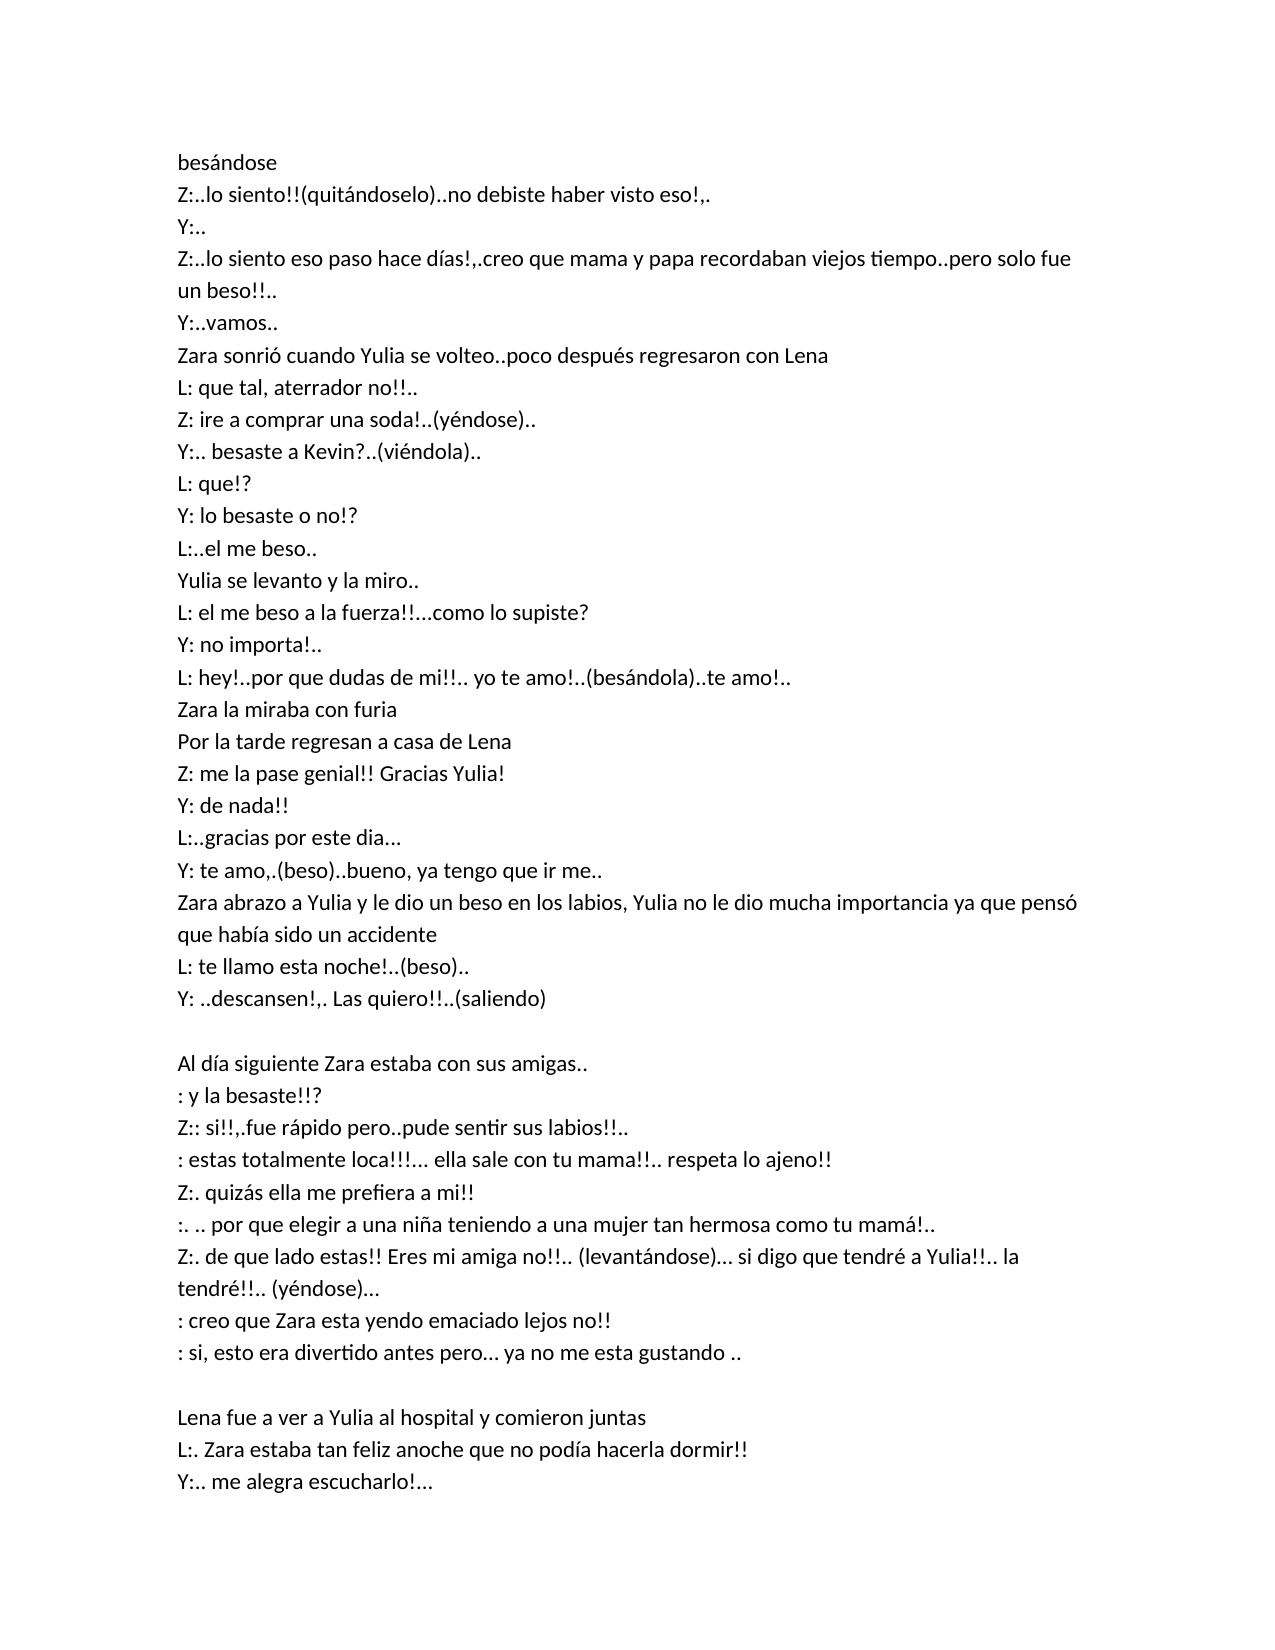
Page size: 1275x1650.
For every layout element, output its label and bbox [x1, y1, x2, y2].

text [177, 148, 1098, 1495]
